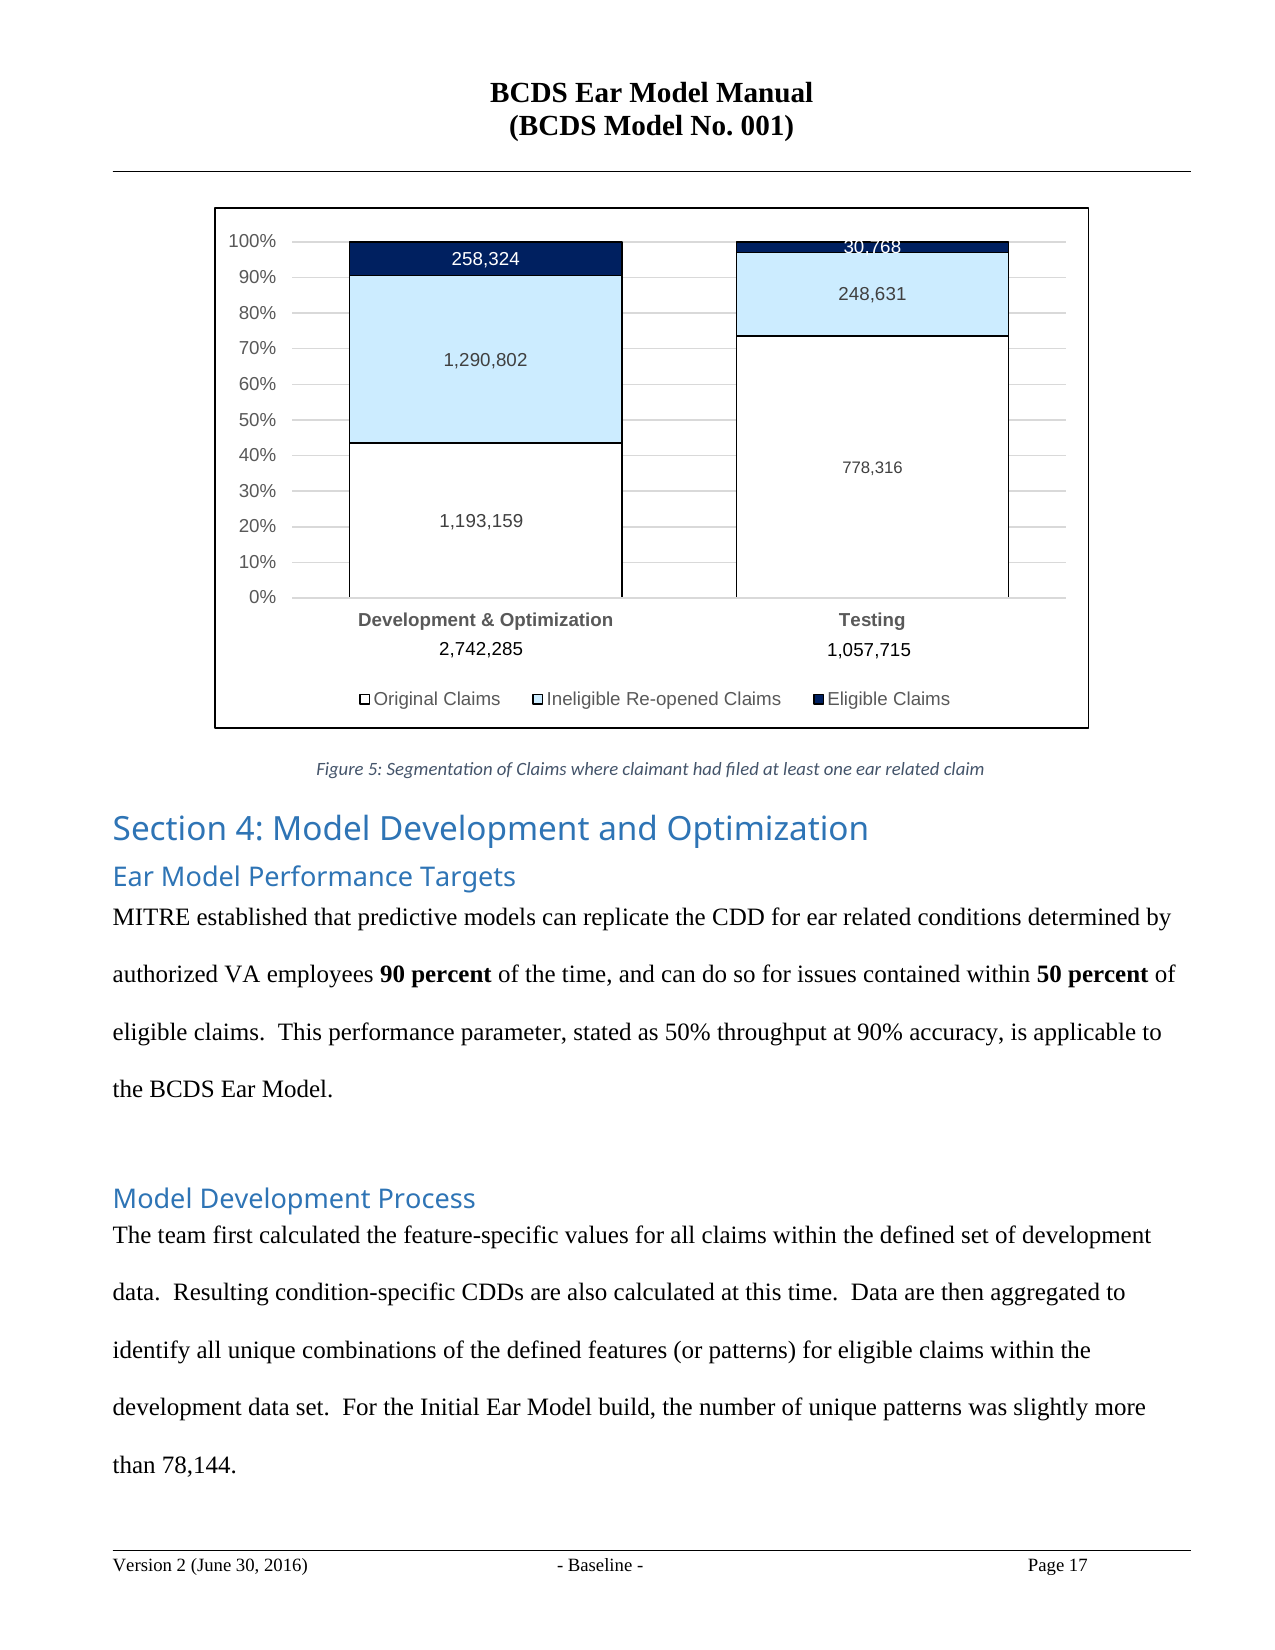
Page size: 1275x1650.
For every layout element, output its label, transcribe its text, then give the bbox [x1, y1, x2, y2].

text The team first calculated the feature-specific values for all claims within the defined set of development data. Resulting condition-specific CDDs are also calculated at this time. Data are then aggregated to identify all unique combinations of the defined features (or patterns) for eligible claims within the development data set. For the Initial Ear Model build, the number of unique patterns was slightly more than 78,144. [112, 1220, 1191, 1478]
subtitle MITRE established that predictive models can replicate the CDD for ear related conditions determined by authorized VA employees 90 percent of the time, and can do so for issues contained within 50 percent of eligible claims. This performance parameter, stated as 50% throughput at 90% accuracy, is applicable to the BCDS Ear Model. [112, 902, 1191, 1103]
subtitle Model Development Process [112, 1180, 1191, 1217]
text Figure 5: Segmentation of Claims where claimant had filed at least one ear related claim [112, 757, 1191, 780]
subtitle Section 4: Model Development and Optimization [112, 805, 1191, 850]
subtitle Ear Model Performance Targets [112, 858, 1191, 895]
